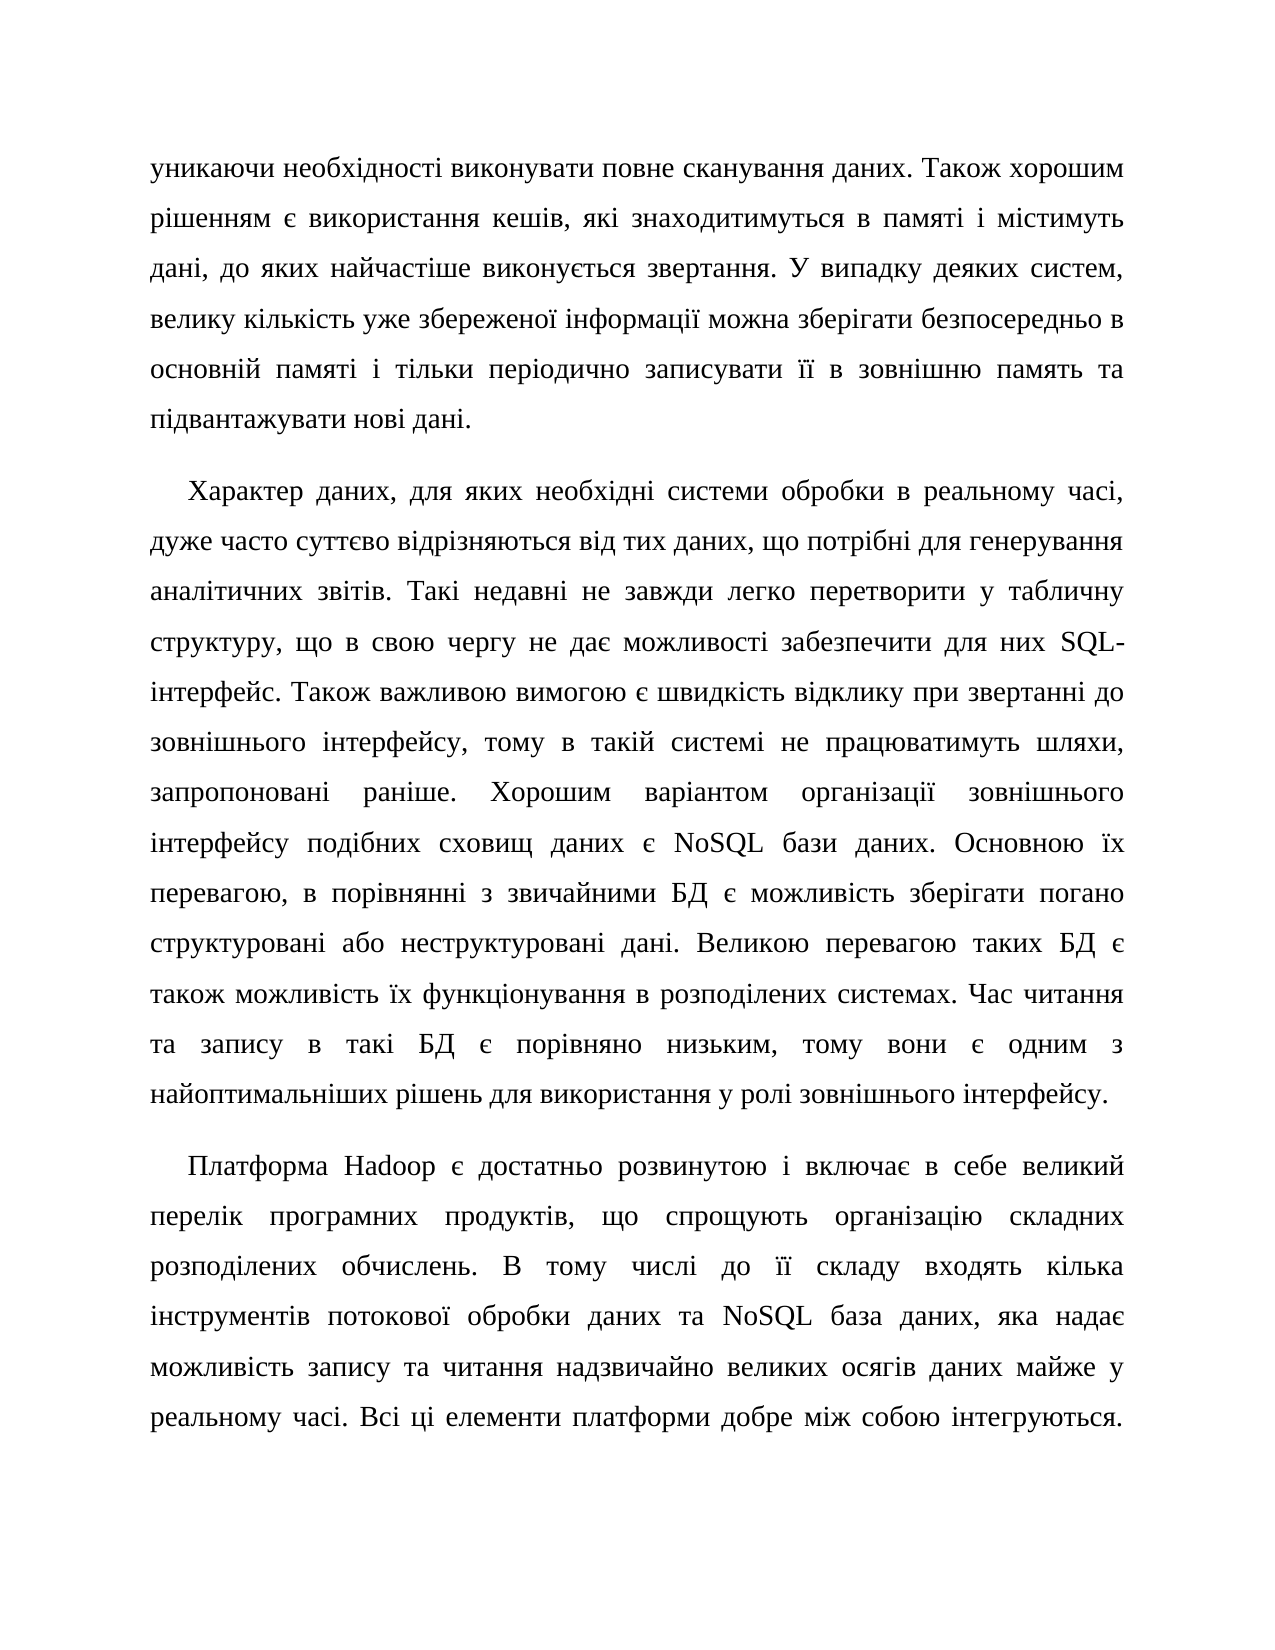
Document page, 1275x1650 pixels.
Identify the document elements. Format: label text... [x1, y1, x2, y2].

text Характер даних, для яких необхідні системи обробки в реальному часі, дуже часто суттєво відрізняються від тих даних, що потрібні для генерування аналітичних звітів. Такі недавні не завжди легко перетворити у табличну структуру, що в свою чергу не дає можливості забезпечити для них SQL-інтерфейс. Також важливою вимогою є швидкість відклику при звертанні до зовнішнього інтерфейсу, тому в такій системі не працюватимуть шляхи, запропоновані раніше. Хорошим варіантом організації зовнішнього інтерфейсу подібних сховищ даних є NoSQL бази даних. Основною їх перевагою, в порівнянні з звичайними БД є можливість зберігати погано структуровані або неструктуровані дані. Великою перевагою таких БД є також можливість їх функціонування в розподілених системах. Час читання та запису в такі БД є порівняно низьким, тому вони є одним з найоптимальніших рішень для використання у ролі зовнішнього інтерфейсу. [150, 473, 1125, 1110]
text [150, 150, 1125, 435]
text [150, 1148, 1125, 1433]
